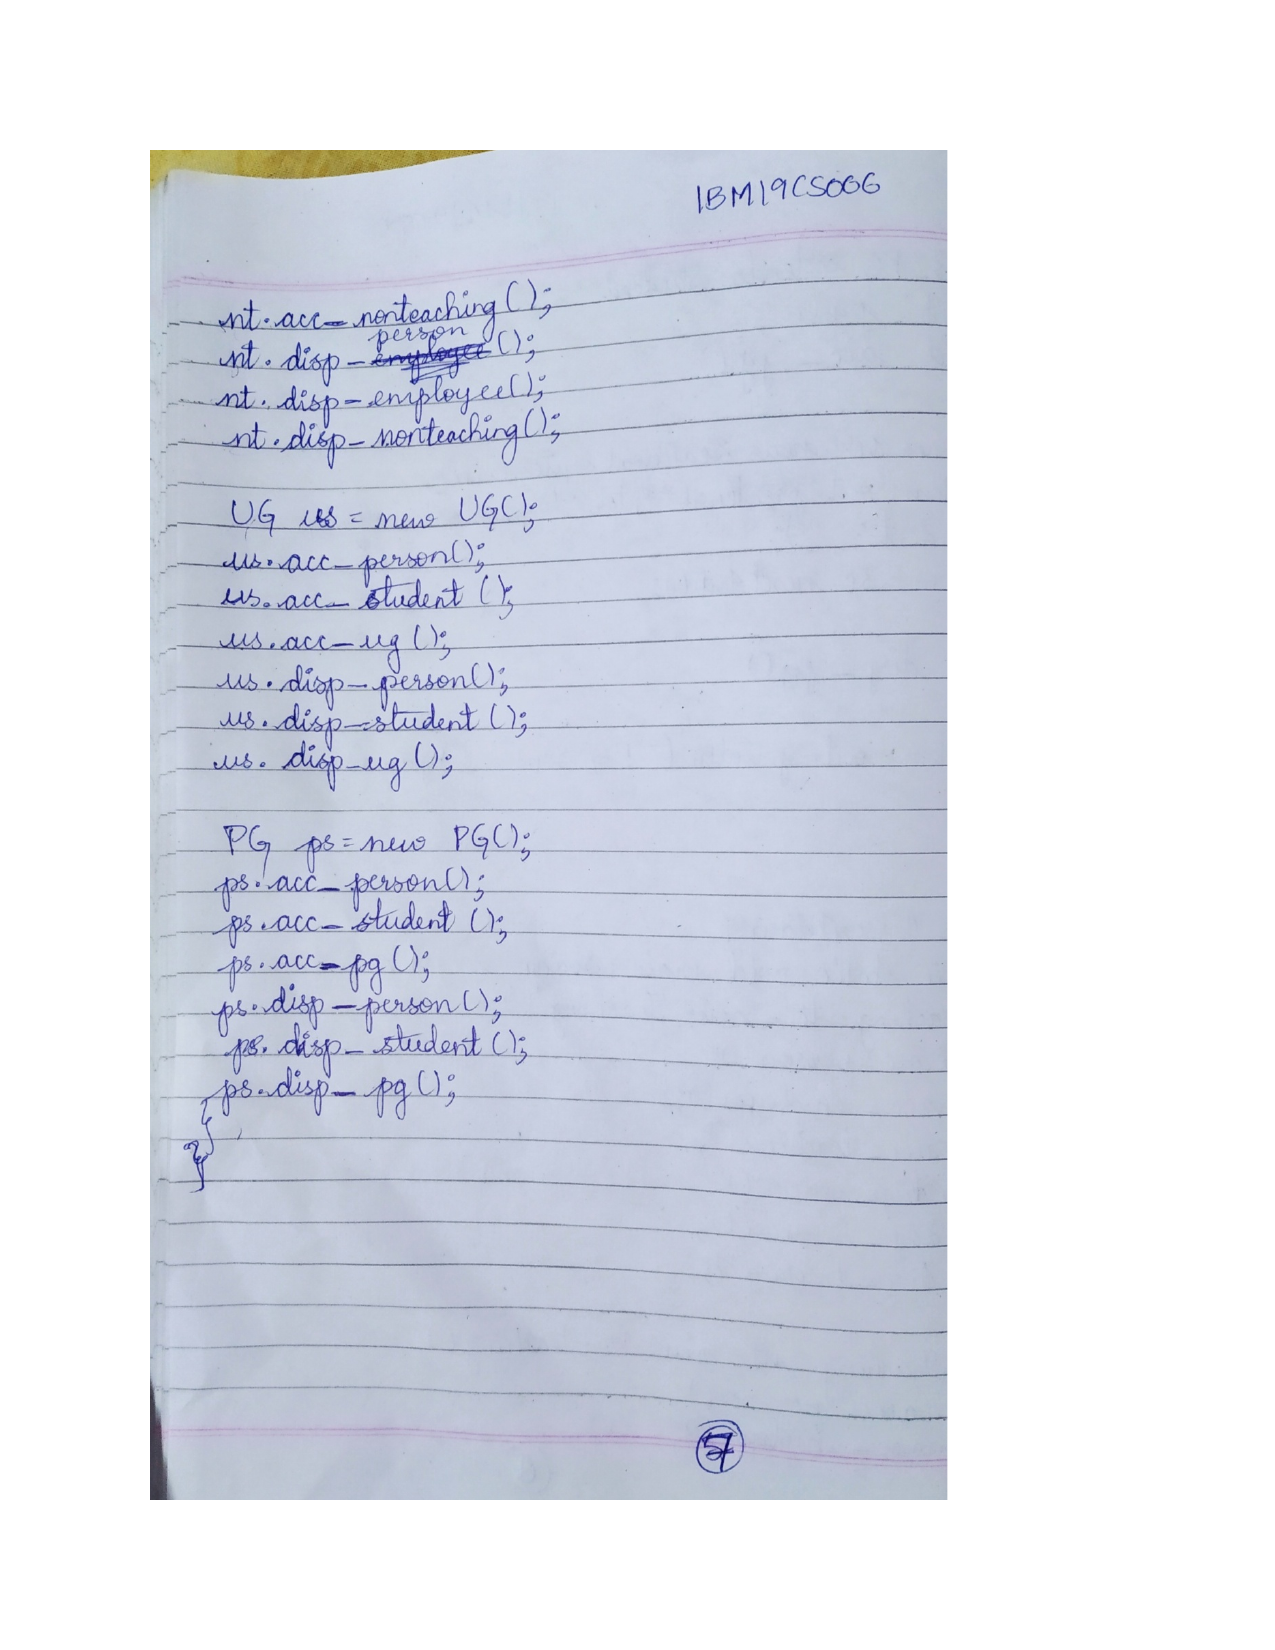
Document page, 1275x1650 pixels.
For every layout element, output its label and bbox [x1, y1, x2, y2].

picture [150, 150, 948, 1500]
